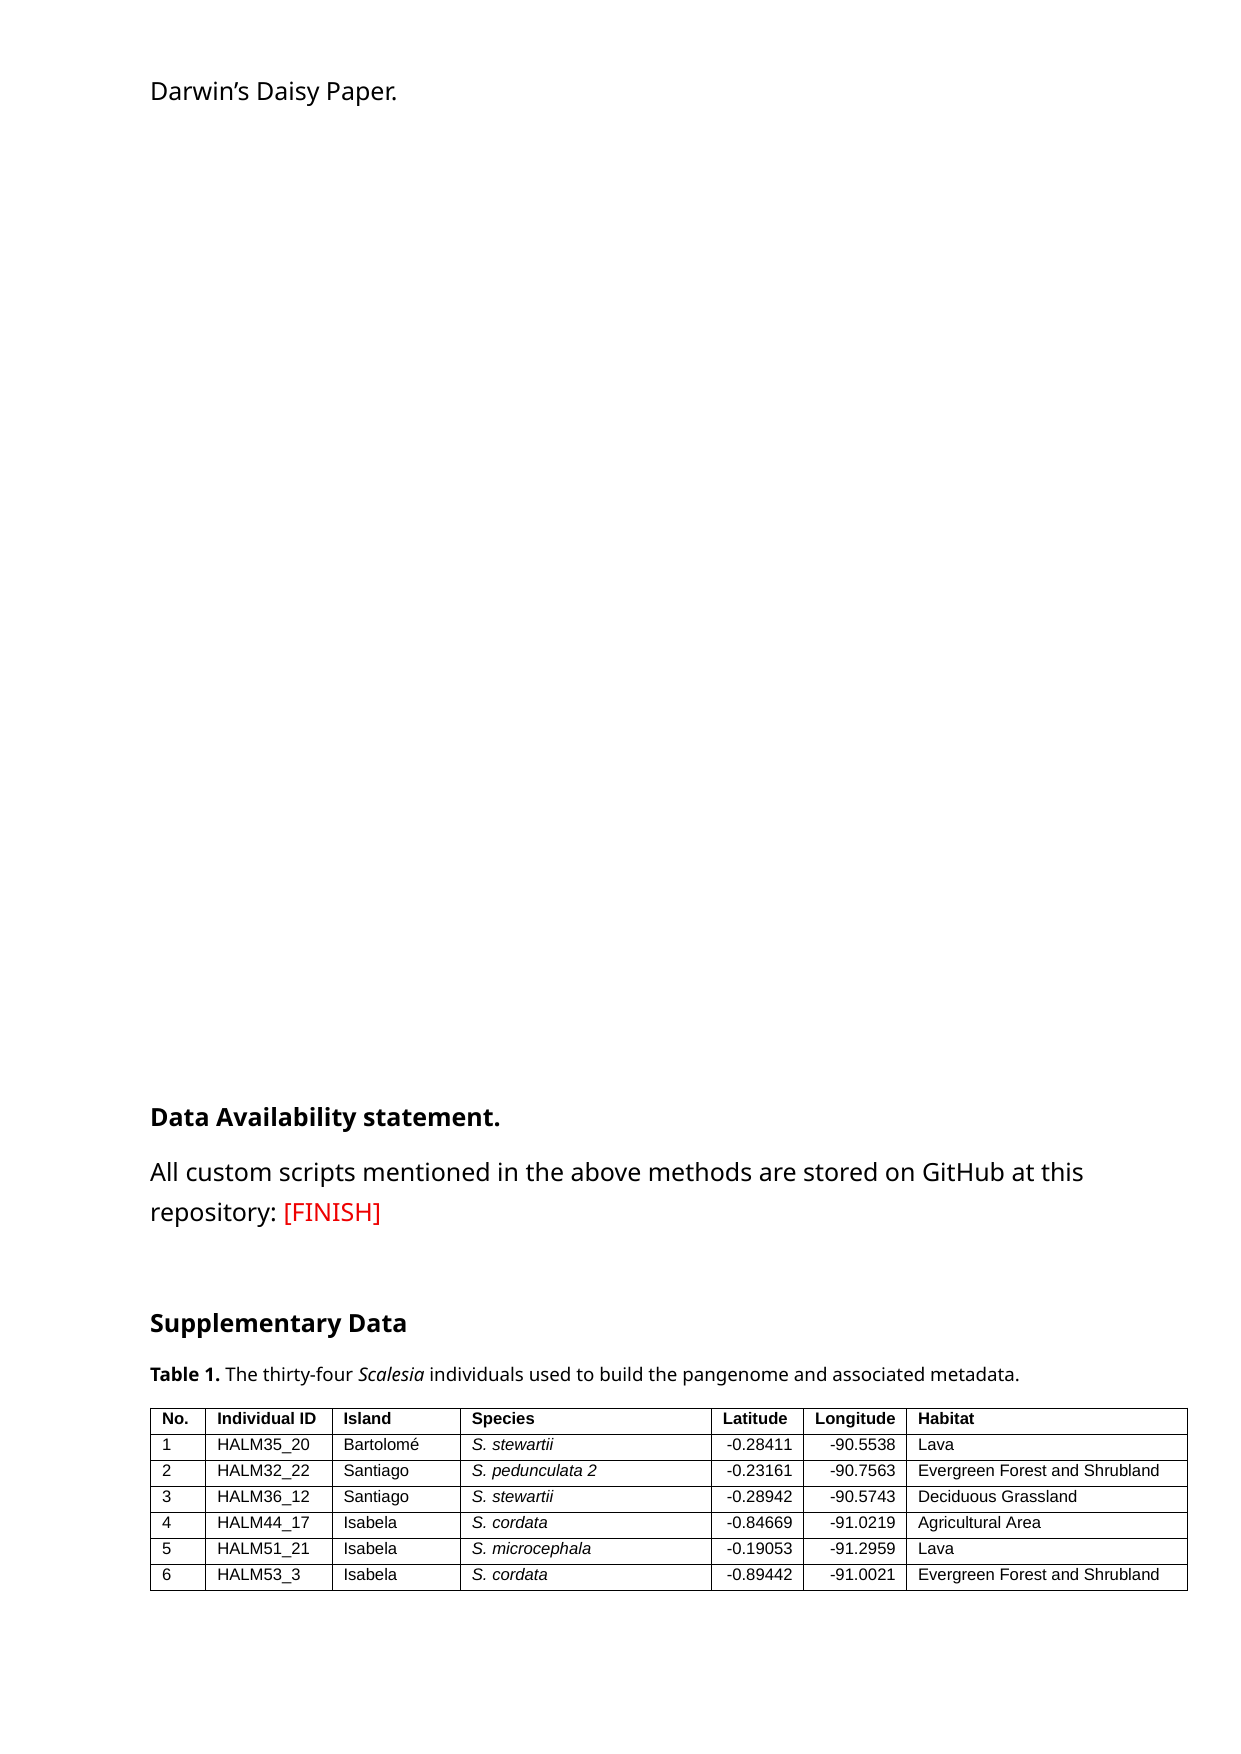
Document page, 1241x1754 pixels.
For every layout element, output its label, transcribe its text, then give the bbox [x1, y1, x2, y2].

table_cell S. microcephala [461, 1539, 711, 1564]
table_cell S. stewartii [461, 1487, 711, 1512]
table_cell Isabela [333, 1513, 460, 1538]
table_header Habitat [907, 1409, 1187, 1434]
table_cell 5 [151, 1539, 205, 1564]
table_cell -0.28942 [712, 1487, 803, 1512]
table_cell Agricultural Area [907, 1513, 1187, 1538]
table_cell 2 [151, 1461, 205, 1486]
table_cell S. stewartii [461, 1435, 711, 1460]
table_cell Santiago [333, 1487, 460, 1512]
table_cell -0.84669 [712, 1513, 803, 1538]
table_cell Santiago [333, 1461, 460, 1486]
table_header Species [461, 1409, 711, 1434]
table_cell -91.0021 [804, 1565, 906, 1590]
table_cell Lava [907, 1435, 1187, 1460]
table_cell -90.7563 [804, 1461, 906, 1486]
table_header No. [151, 1409, 205, 1434]
table_cell 3 [151, 1487, 205, 1512]
table_cell -0.28411 [712, 1435, 803, 1460]
text Table 1. The thirty-four Scalesia individuals used to build the pangenome and associated metadata. [150, 1362, 1090, 1387]
table_cell HALM44_17 [206, 1513, 332, 1538]
table_cell Evergreen Forest and Shrubland [907, 1461, 1187, 1486]
table_cell -0.19053 [712, 1539, 803, 1564]
text All custom scripts mentioned in the above methods are stored on GitHub at this repository: [FINISH] [150, 1155, 1090, 1228]
table_cell 4 [151, 1513, 205, 1538]
table_cell S. cordata [461, 1513, 711, 1538]
text Data Availability statement. [150, 1099, 1090, 1133]
table_cell S. cordata [461, 1565, 711, 1590]
table_cell HALM36_12 [206, 1487, 332, 1512]
table_cell 6 [151, 1565, 205, 1590]
table_cell Evergreen Forest and Shrubland [907, 1565, 1187, 1590]
table_cell Deciduous Grassland [907, 1487, 1187, 1512]
table_cell -91.2959 [804, 1539, 906, 1564]
table_cell HALM53_3 [206, 1565, 332, 1590]
table_cell -90.5538 [804, 1435, 906, 1460]
table_cell -90.5743 [804, 1487, 906, 1512]
table_cell Isabela [333, 1565, 460, 1590]
table_cell HALM51_21 [206, 1539, 332, 1564]
table_cell HALM35_20 [206, 1435, 332, 1460]
text Supplementary Data [150, 1306, 1090, 1340]
table_cell Bartolomé [333, 1435, 460, 1460]
table_cell Isabela [333, 1539, 460, 1564]
table_header Individual ID [206, 1409, 332, 1434]
table_header Latitude [712, 1409, 803, 1434]
table_cell -91.0219 [804, 1513, 906, 1538]
table_header Island [333, 1409, 460, 1434]
table_cell -0.89442 [712, 1565, 803, 1590]
table_cell Lava [907, 1539, 1187, 1564]
table_cell HALM32_22 [206, 1461, 332, 1486]
table_cell -0.23161 [712, 1461, 803, 1486]
table_cell S. pedunculata 2 [461, 1461, 711, 1486]
table_cell 1 [151, 1435, 205, 1460]
table_header Longitude [804, 1409, 906, 1434]
